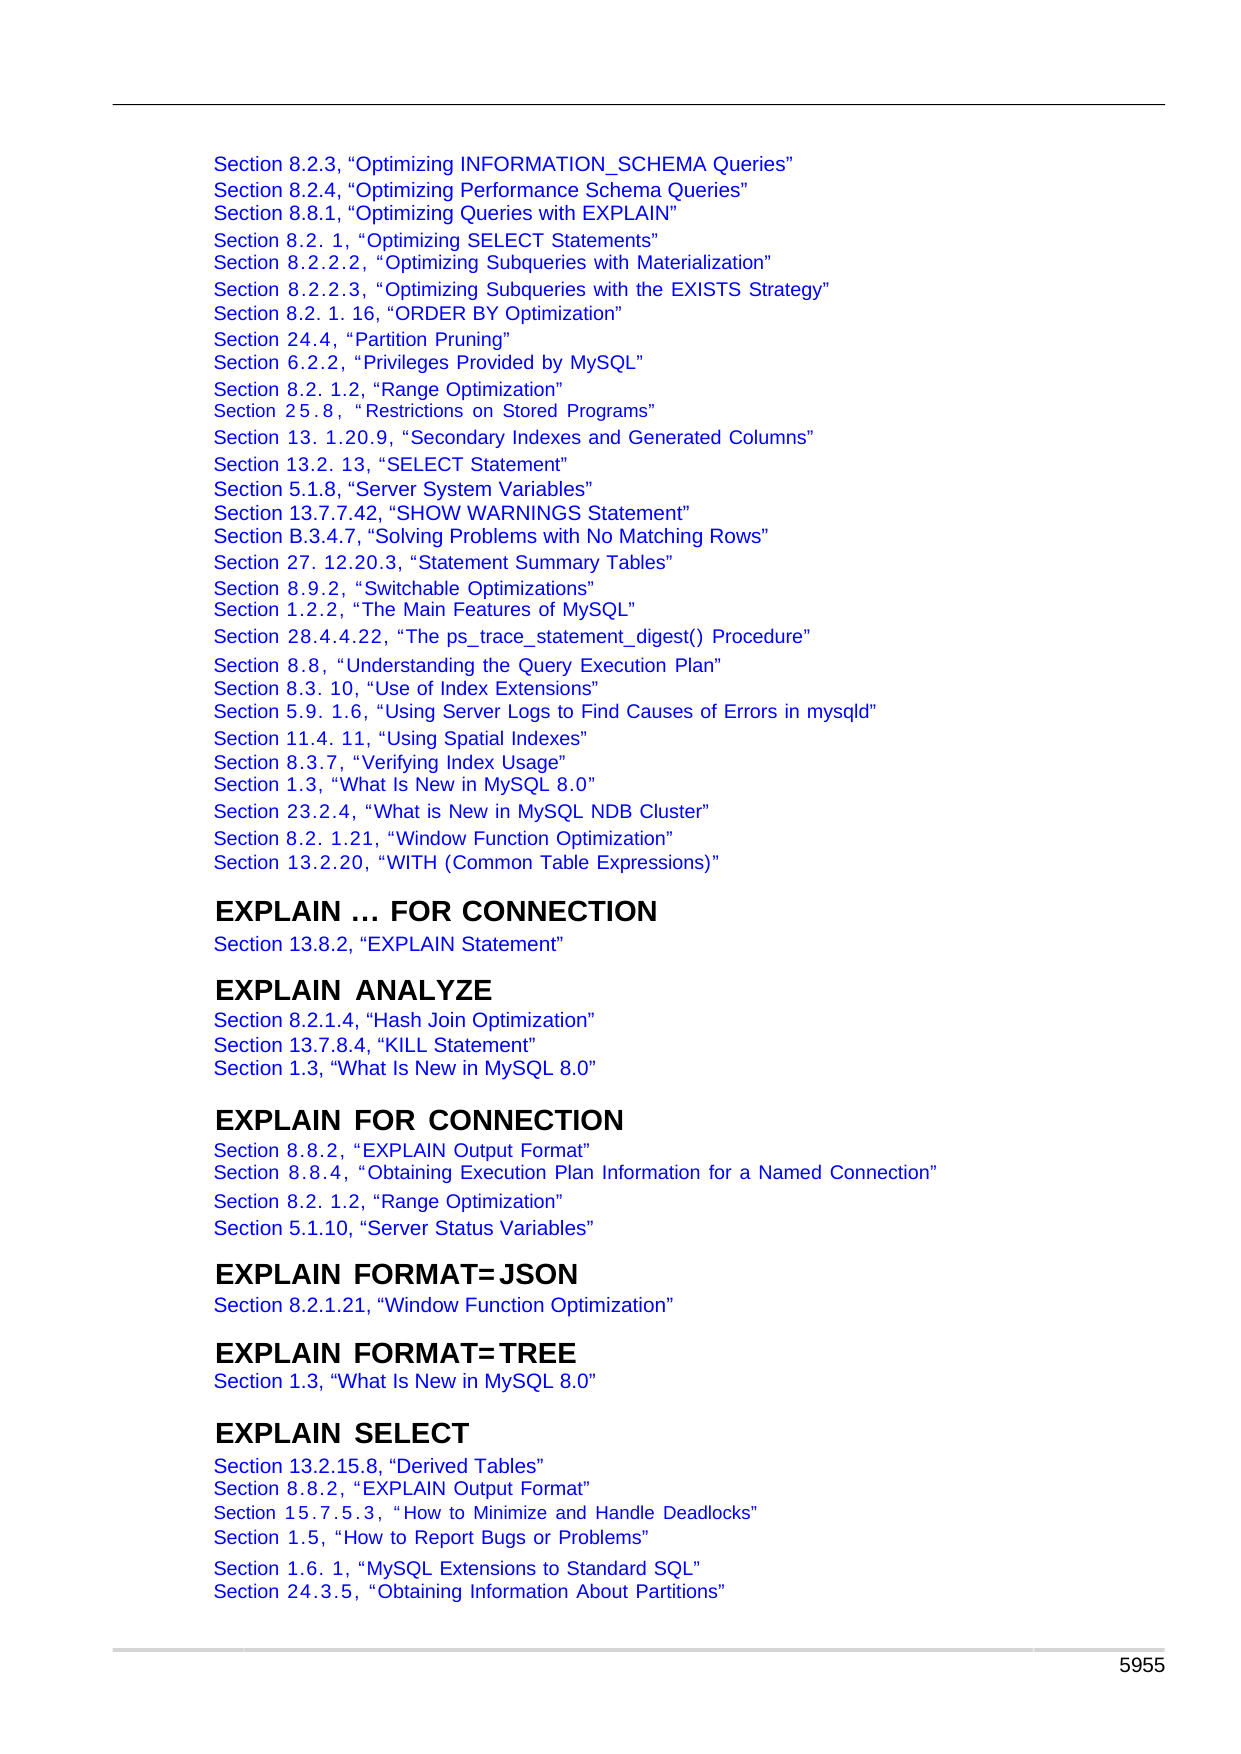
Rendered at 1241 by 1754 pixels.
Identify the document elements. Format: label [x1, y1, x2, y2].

picture [112, 1648, 1166, 1652]
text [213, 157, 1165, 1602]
